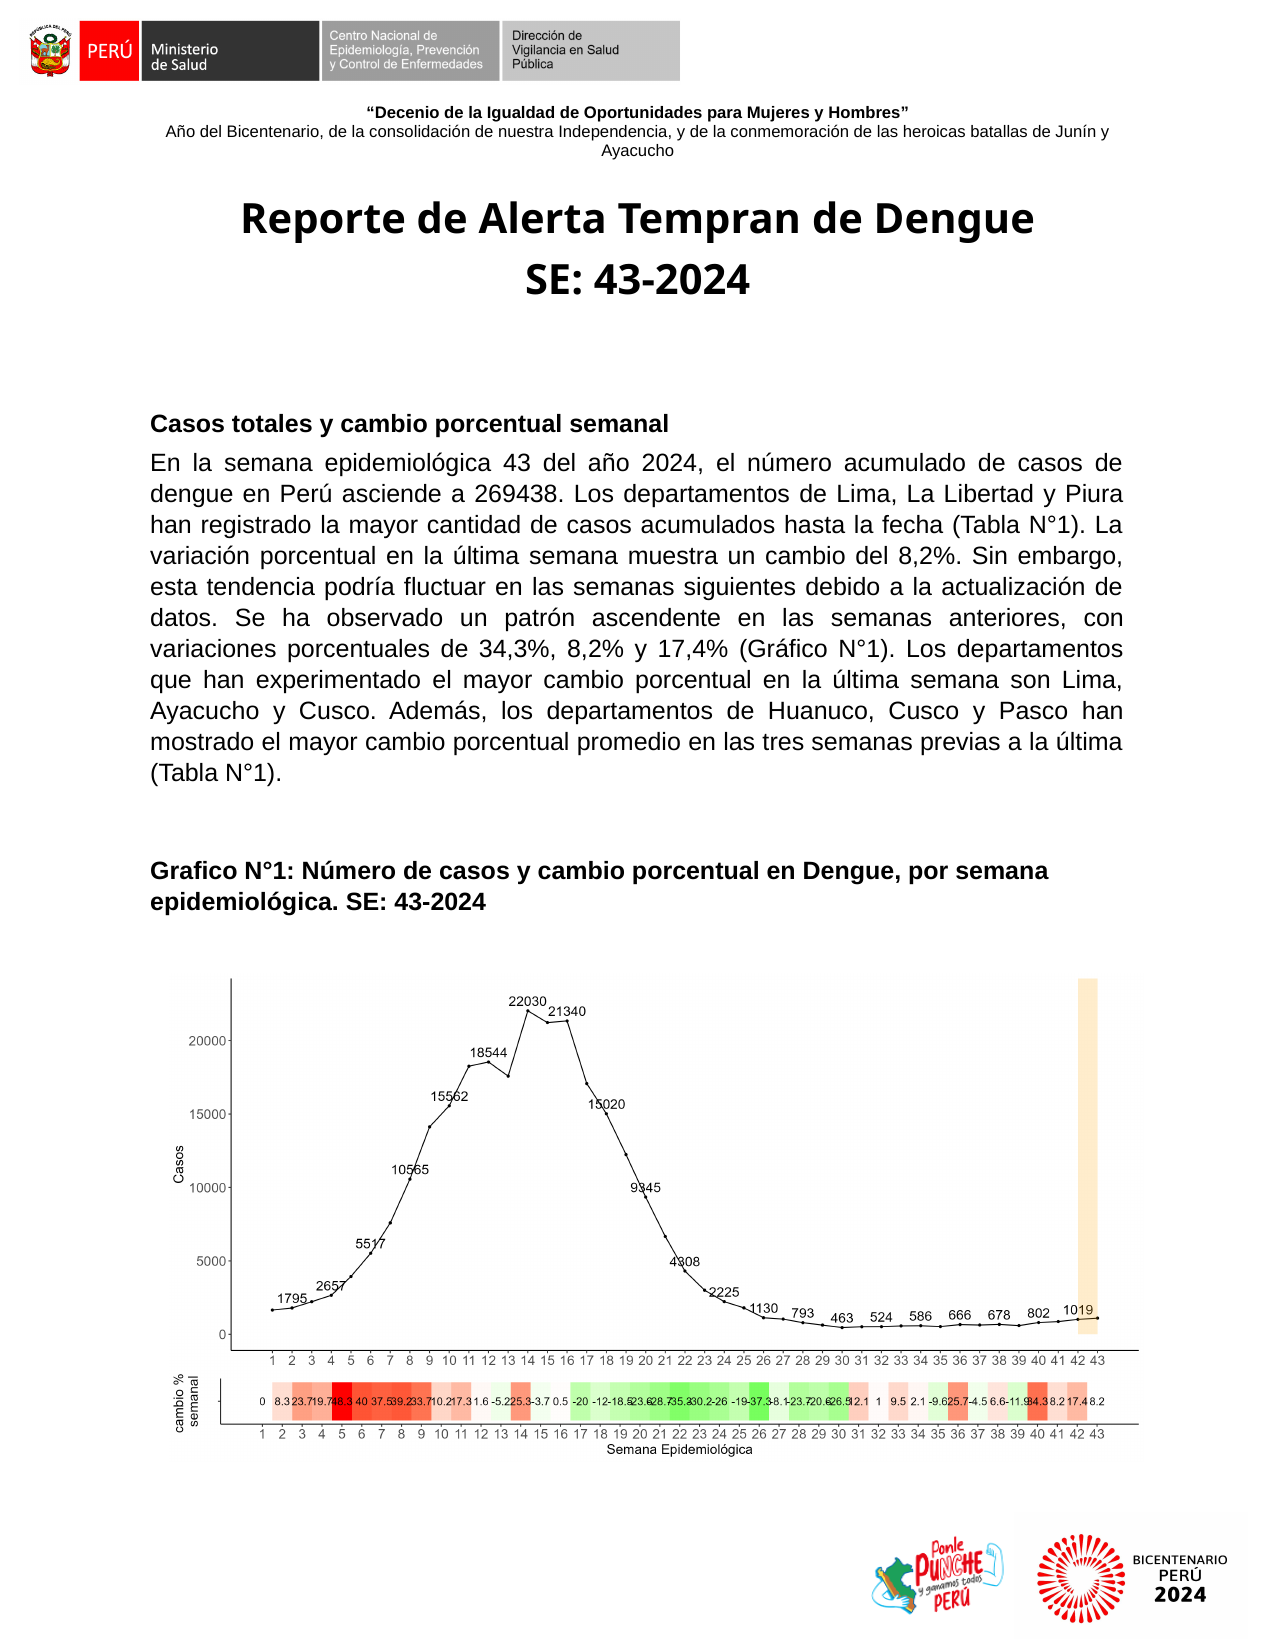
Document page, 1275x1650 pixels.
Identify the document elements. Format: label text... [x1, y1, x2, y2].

subtitle SE: 43-2024 [150, 250, 1125, 307]
picture [168, 973, 1144, 1462]
picture [18, 18, 682, 85]
picture [855, 1512, 1248, 1639]
subtitle Casos totales y cambio porcentual semanal [150, 409, 1125, 437]
subtitle Grafico N°1: Número de casos y cambio porcentual en Dengue, por semana epidemiológica. SE: 43-2024 [150, 856, 1125, 916]
subtitle Reporte de Alerta Tempran de Dengue [150, 189, 1125, 246]
